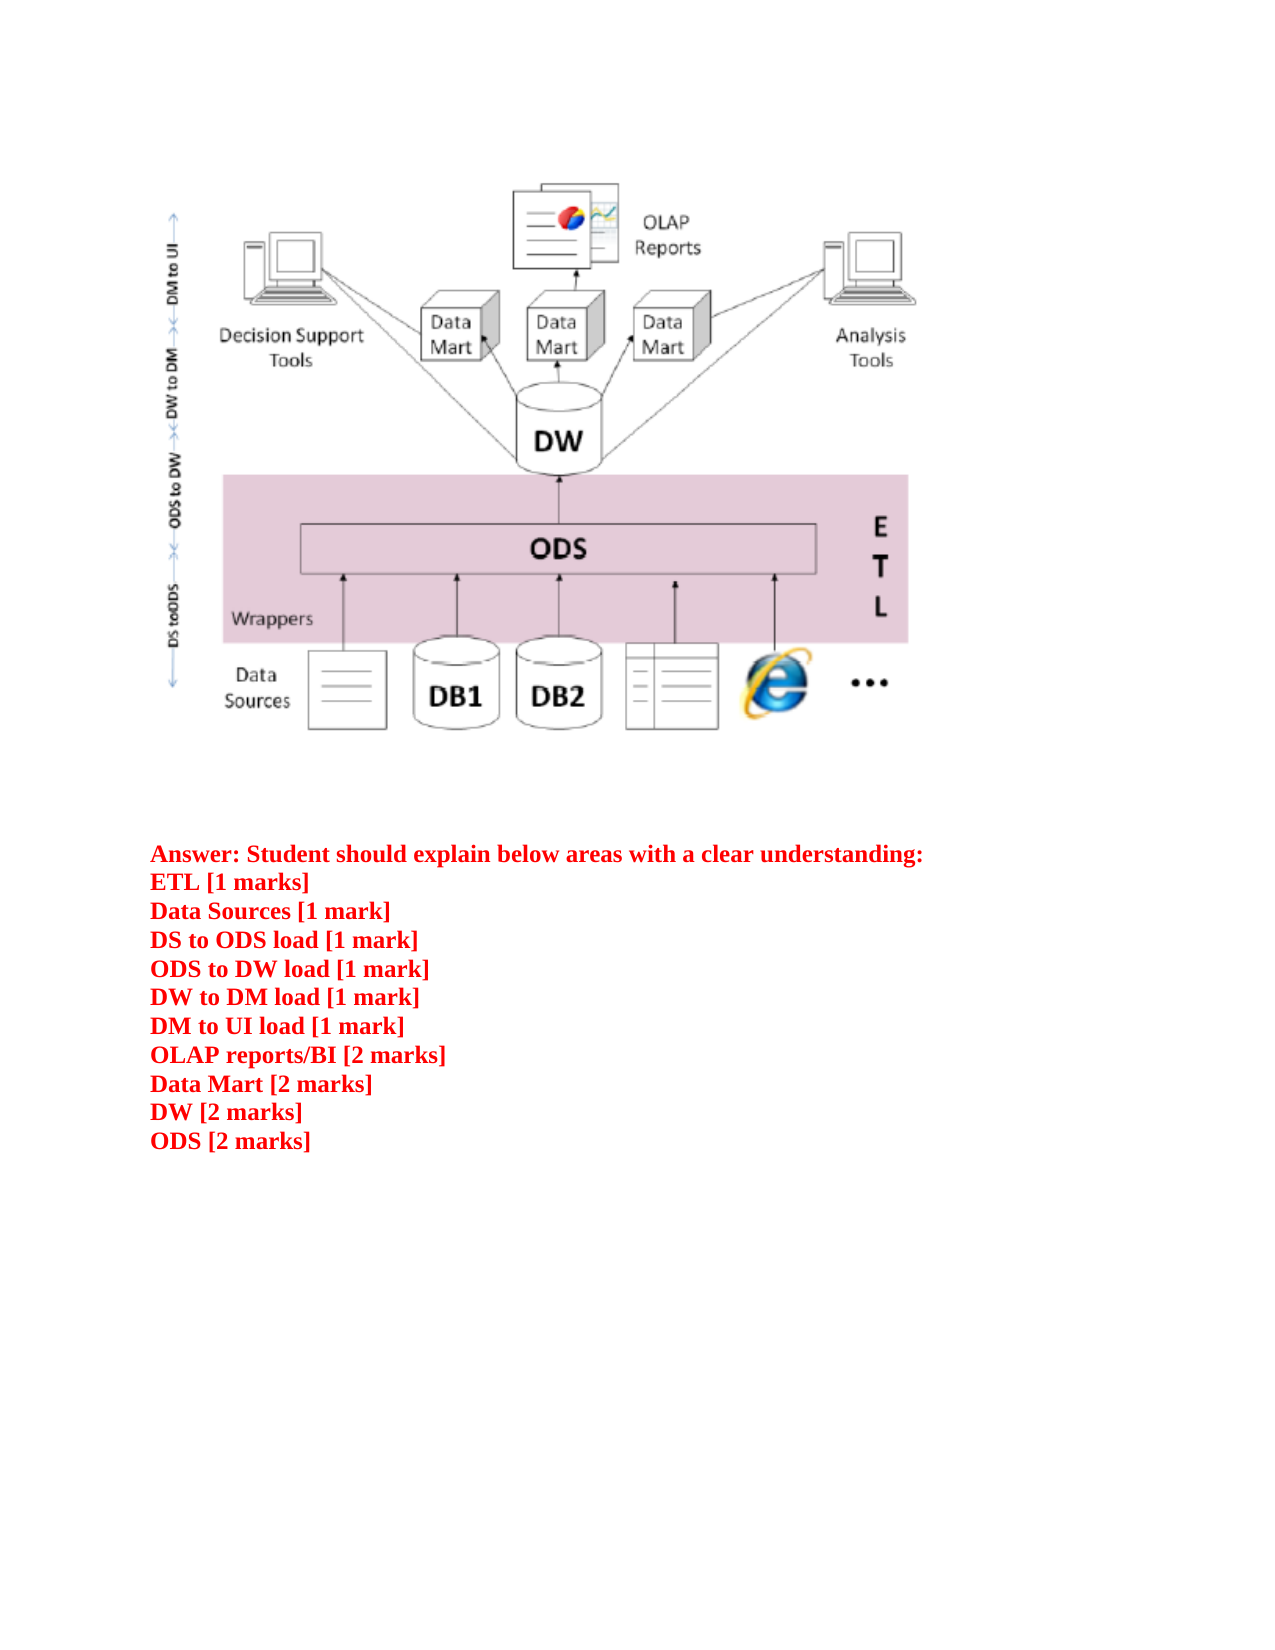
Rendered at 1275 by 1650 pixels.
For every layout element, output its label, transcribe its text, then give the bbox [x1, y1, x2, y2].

text Data Mart [2 marks] [150, 1069, 1125, 1097]
picture [150, 150, 976, 757]
text OLAP reports/BI [2 marks] [150, 1040, 1125, 1069]
text ODS to DW load [1 mark] [150, 954, 1125, 982]
text DS to ODS load [1 mark] [150, 925, 1125, 954]
text Answer: Student should explain below areas with a clear understanding: [150, 839, 1125, 867]
text DM to UI load [1 mark] [150, 1011, 1125, 1040]
text ETL [1 marks] [150, 867, 1125, 896]
text Data Sources [1 mark] [150, 896, 1125, 925]
text DW [2 marks] [150, 1097, 1125, 1126]
text DW to DM load [1 mark] [150, 982, 1125, 1011]
text ODS [2 marks] [150, 1126, 1125, 1155]
